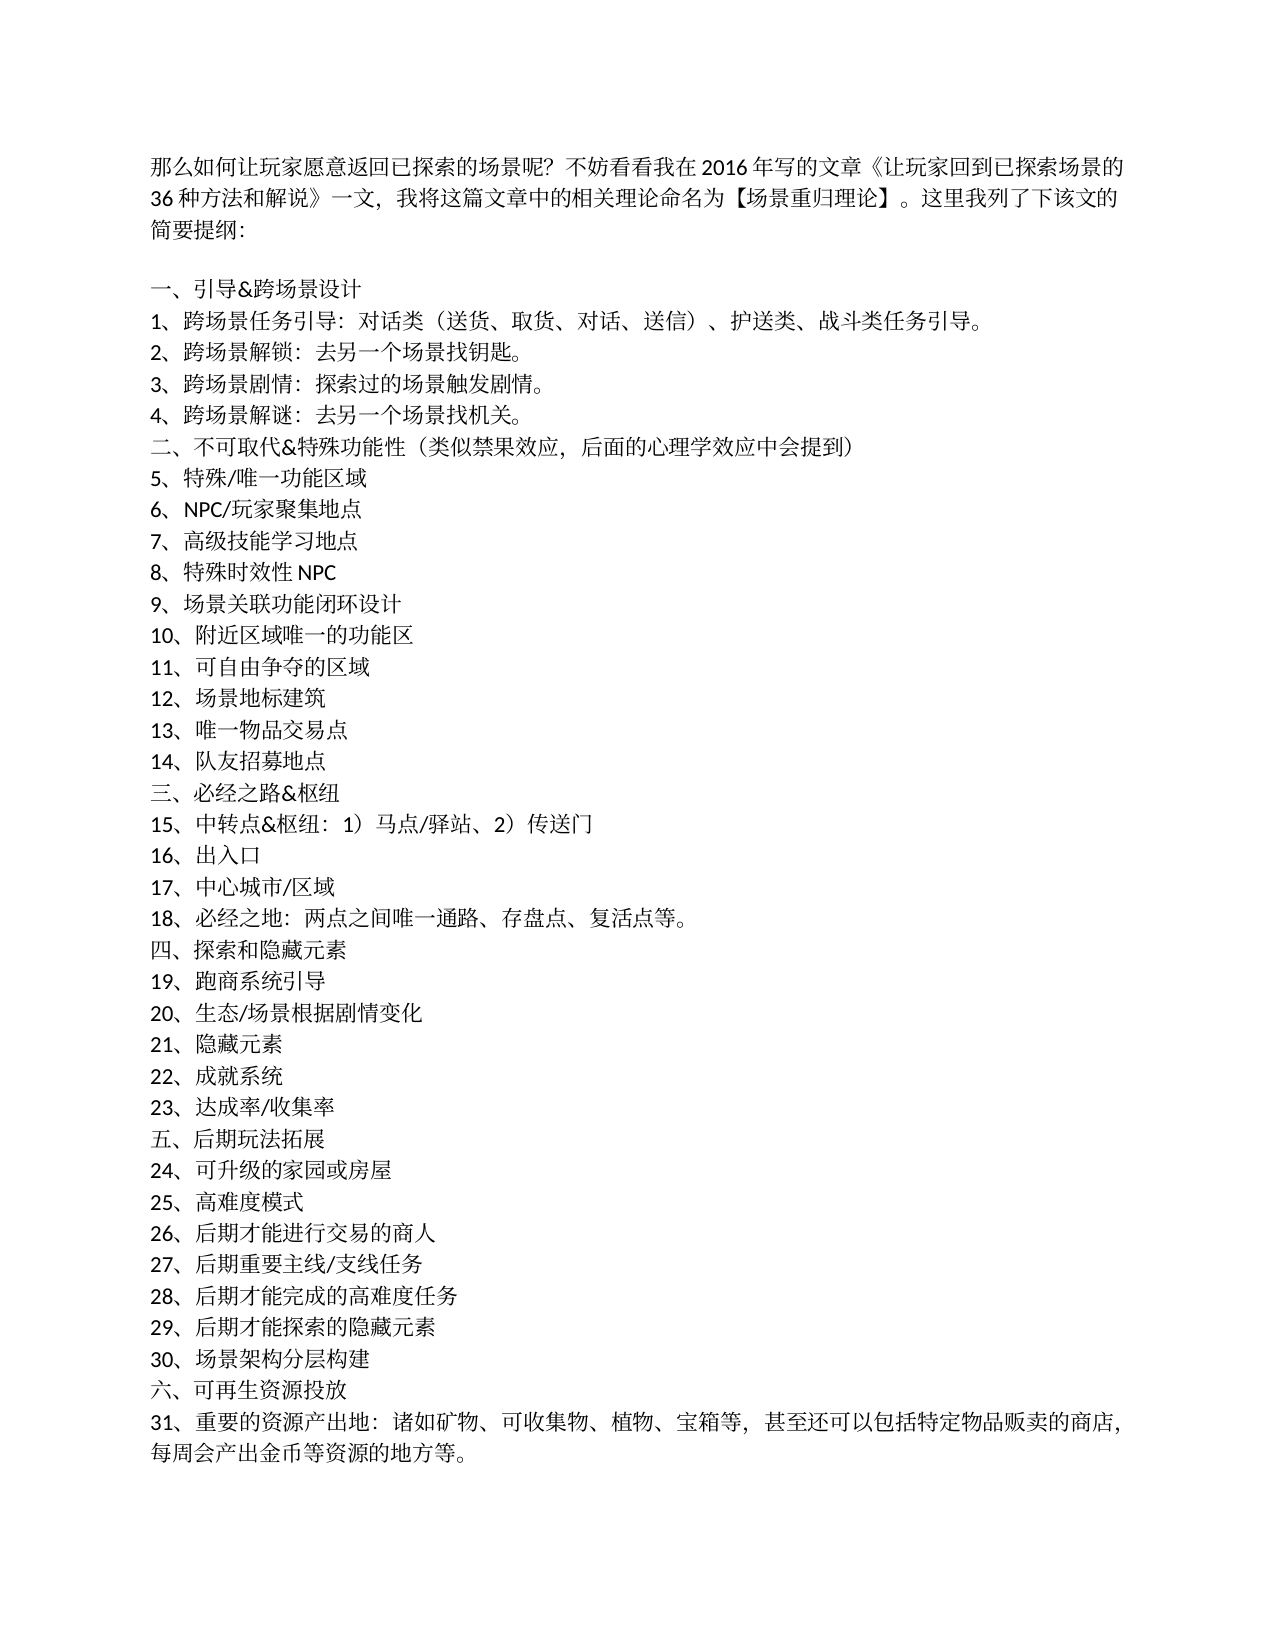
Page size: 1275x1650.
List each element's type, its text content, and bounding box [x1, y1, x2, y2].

text 18、必经之地：两点之间唯一通路、存盘点、复活点等。 [150, 902, 1125, 933]
text 3、跨场景剧情：探索过的场景触发剧情。 [150, 367, 1125, 398]
text 24、可升级的家园或房屋 [150, 1153, 1125, 1185]
text 7、高级技能学习地点 [150, 524, 1125, 556]
text 17、中心城市/区域 [150, 870, 1125, 902]
text 12、场景地标建筑 [150, 681, 1125, 713]
text 20、生态/场景根据剧情变化 [150, 996, 1125, 1027]
text 二、不可取代&特殊功能性（类似禁果效应，后面的心理学效应中会提到） [150, 430, 1125, 461]
text 四、探索和隐藏元素 [150, 933, 1125, 964]
text 16、出入口 [150, 839, 1125, 870]
text 五、后期玩法拓展 [150, 1122, 1125, 1153]
text 31、重要的资源产出地：诸如矿物、可收集物、植物、宝箱等，甚至还可以包括特定物品贩卖的商店，每周会产出金币等资源的地方等。 [150, 1405, 1125, 1468]
text 三、必经之路&枢纽 [150, 776, 1125, 807]
text 那么如何让玩家愿意返回已探索的场景呢？不妨看看我在2016年写的文章《让玩家回到已探索场景的36种方法和解说》一文，我将这篇文章中的相关理论命名为【场景重归理论】。这里我列了下该文的简要提纲： [150, 150, 1125, 244]
text 21、隐藏元素 [150, 1027, 1125, 1059]
text 29、后期才能探索的隐藏元素 [150, 1311, 1125, 1342]
text 26、后期才能进行交易的商人 [150, 1216, 1125, 1248]
text 2、跨场景解锁：去另一个场景找钥匙。 [150, 335, 1125, 367]
text 22、成就系统 [150, 1059, 1125, 1090]
text 19、跑商系统引导 [150, 964, 1125, 996]
text 9、场景关联功能闭环设计 [150, 587, 1125, 618]
text 30、场景架构分层构建 [150, 1342, 1125, 1373]
text 六、可再生资源投放 [150, 1373, 1125, 1405]
text 10、附近区域唯一的功能区 [150, 618, 1125, 650]
text 15、中转点&枢纽：1）马点/驿站、2）传送门 [150, 807, 1125, 839]
text 27、后期重要主线/支线任务 [150, 1248, 1125, 1279]
text 25、高难度模式 [150, 1185, 1125, 1216]
text 28、后期才能完成的高难度任务 [150, 1279, 1125, 1311]
text 1、跨场景任务引导：对话类（送货、取货、对话、送信）、护送类、战斗类任务引导。 [150, 304, 1125, 335]
text 23、达成率/收集率 [150, 1090, 1125, 1122]
text 14、队友招募地点 [150, 744, 1125, 776]
text 5、特殊/唯一功能区域 [150, 461, 1125, 493]
text 4、跨场景解谜：去另一个场景找机关。 [150, 398, 1125, 430]
text 8、特殊时效性NPC [150, 556, 1125, 587]
text 6、NPC/玩家聚集地点 [150, 493, 1125, 524]
text 13、唯一物品交易点 [150, 713, 1125, 744]
text 一、引导&跨场景设计 [150, 272, 1125, 304]
text 11、可自由争夺的区域 [150, 650, 1125, 681]
